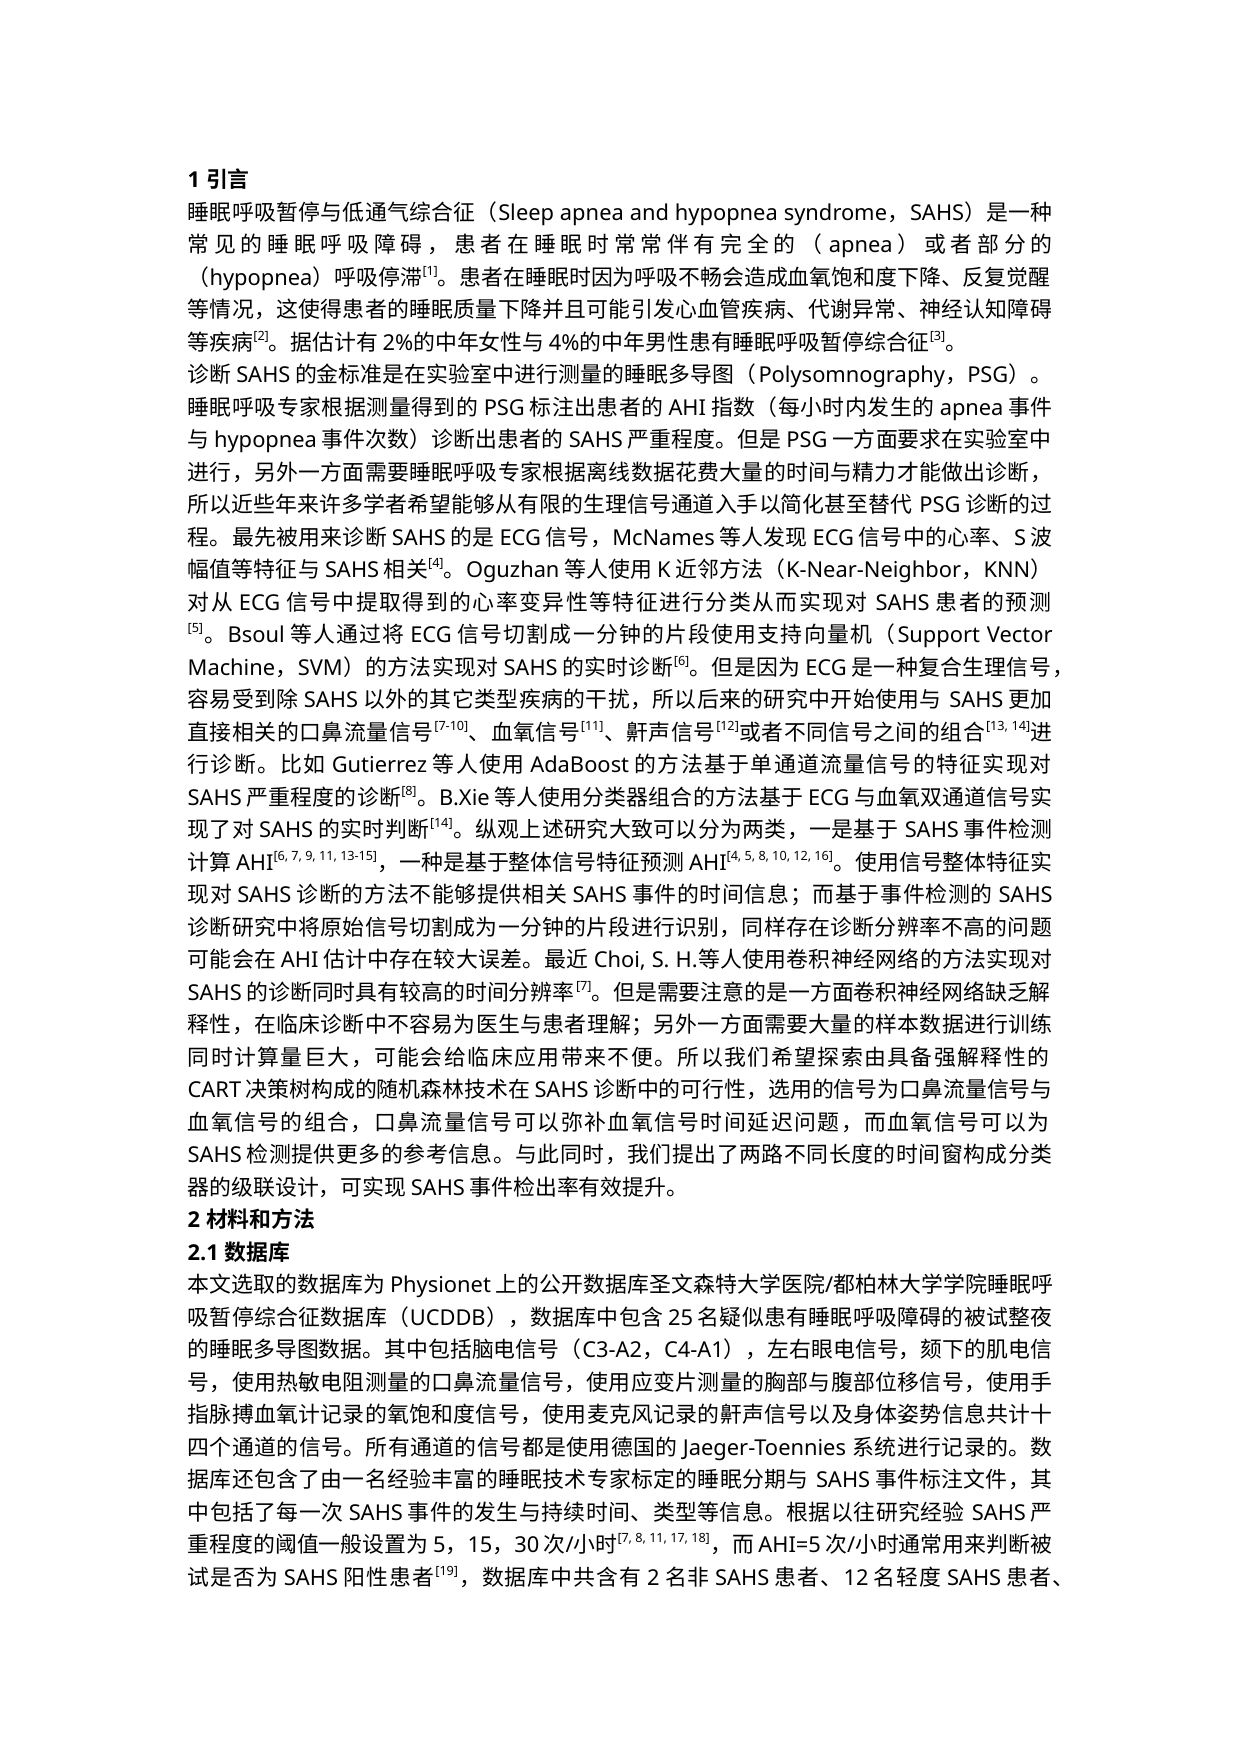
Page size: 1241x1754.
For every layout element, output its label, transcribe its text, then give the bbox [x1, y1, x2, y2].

text 2.1 数据库 [187, 1234, 1053, 1267]
text 睡眠呼吸暂停与低通气综合征（Sleep apnea and hypopnea syndrome，SAHS）是一种常见的睡眠呼吸障碍，患者在睡眠时常常伴有完全的（apnea）或者部分的（hypopnea）呼吸停滞[1]。患者在睡眠时因为呼吸不畅会造成血氧饱和度下降、反复觉醒等情况，这使得患者的睡眠质量下降并且可能引发心血管疾病、代谢异常、神经认知障碍等疾病[2]。据估计有2%的中年女性与4%的中年男性患有睡眠呼吸暂停综合征[3]。 [187, 194, 1053, 357]
text 诊断SAHS的金标准是在实验室中进行测量的睡眠多导图（Polysomnography，PSG）。睡眠呼吸专家根据测量得到的PSG标注出患者的AHI指数（每小时内发生的apnea事件与hypopnea事件次数）诊断出患者的SAHS严重程度。但是PSG一方面要求在实验室中进行，另外一方面需要睡眠呼吸专家根据离线数据花费大量的时间与精力才能做出诊断，所以近些年来许多学者希望能够从有限的生理信号通道入手以简化甚至替代PSG诊断的过程。最先被用来诊断SAHS的是ECG信号，McNames等人发现ECG信号中的心率、S波幅值等特征与SAHS相关[4]。Oguzhan等人使用K近邻方法（K-Near-Neighbor，KNN）对从ECG信号中提取得到的心率变异性等特征进行分类从而实现对SAHS患者的预测[5]。Bsoul等人通过将ECG信号切割成一分钟的片段使用支持向量机（Support Vector Machine，SVM）的方法实现对SAHS的实时诊断[6]。但是因为ECG是一种复合生理信号，容易受到除SAHS以外的其它类型疾病的干扰，所以后来的研究中开始使用与SAHS更加直接相关的口鼻流量信号[7-10]、血氧信号[11]、鼾声信号[12]或者不同信号之间的组合[13, 14]进行诊断。比如Gutierrez等人使用AdaBoost的方法基于单通道流量信号的特征实现对SAHS严重程度的诊断[8]。B.Xie等人使用分类器组合的方法基于ECG与血氧双通道信号实现了对SAHS的实时判断[14]。纵观上述研究大致可以分为两类，一是基于SAHS事件检测计算AHI[6, 7, 9, 11, 13-15]，一种是基于整体信号特征预测AHI[4, 5, 8, 10, 12, 16]。使用信号整体特征实现对SAHS诊断的方法不能够提供相关SAHS事件的时间信息；而基于事件检测的SAHS诊断研究中将原始信号切割成为一分钟的片段进行识别，同样存在诊断分辨率不高的问题，可能会在AHI估计中存在较大误差。最近Choi, S. H.等人使用卷积神经网络的方法实现对SAHS的诊断同时具有较高的时间分辨率[7]。但是需要注意的是一方面卷积神经网络缺乏解释性，在临床诊断中不容易为医生与患者理解；另外一方面需要大量的样本数据进行训练同时计算量巨大，可能会给临床应用带来不便。所以我们希望探索由具备强解释性的CART决策树构成的随机森林技术在SAHS诊断中的可行性，选用的信号为口鼻流量信号与血氧信号的组合，口鼻流量信号可以弥补血氧信号时间延迟问题，而血氧信号可以为SAHS检测提供更多的参考信息。与此同时，我们提出了两路不同长度的时间窗构成分类器的级联设计，可实现SAHS事件检出率有效提升。 [187, 357, 1053, 1202]
text 1 引言 [187, 162, 1053, 194]
text 2 材料和方法 [187, 1202, 1053, 1234]
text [187, 1267, 1053, 1592]
